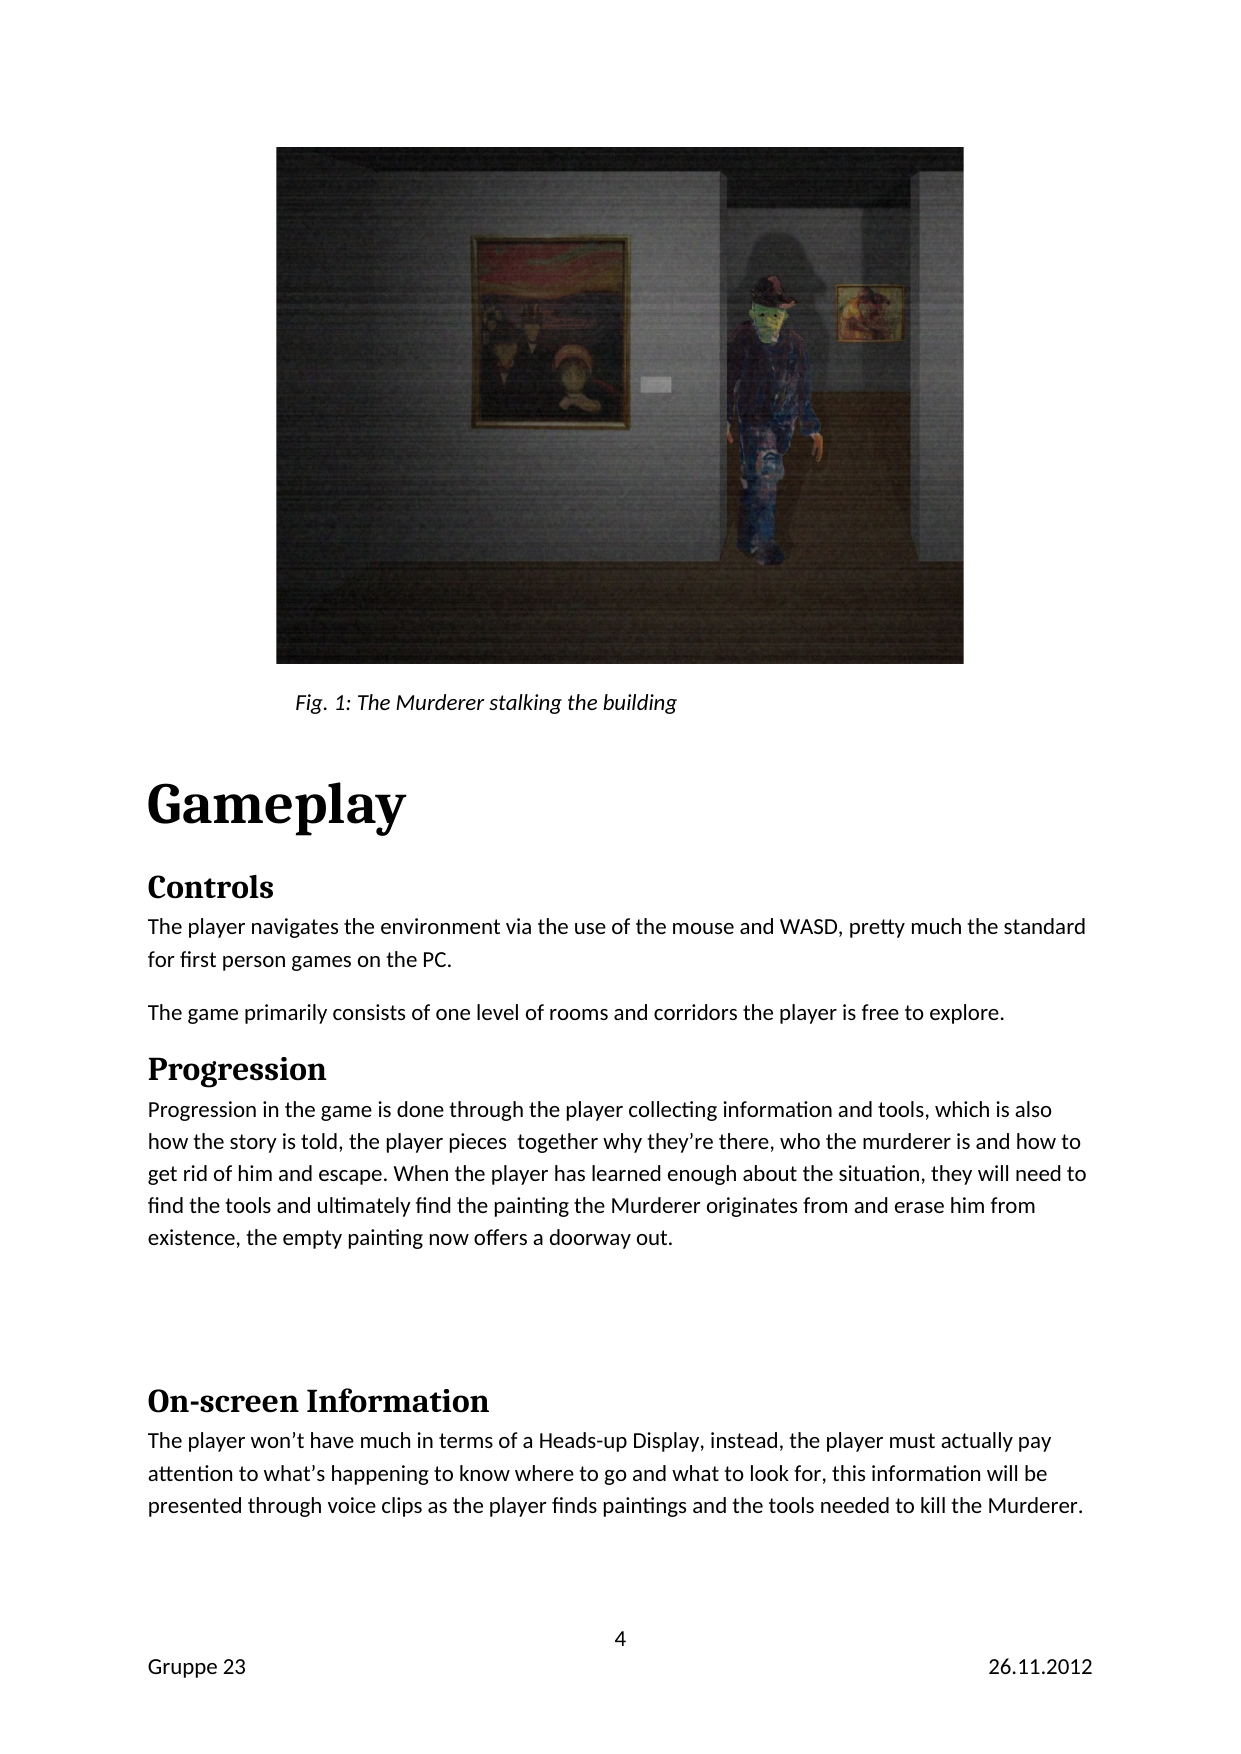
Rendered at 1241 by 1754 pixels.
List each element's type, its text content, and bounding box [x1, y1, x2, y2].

text The game primarily consists of one level of rooms and corridors the player is free to explore. [148, 998, 1093, 1026]
text Progression in the game is done through the player collecting information and tools, which is also how the story is told, the player pieces together why they’re there, who the murderer is and how to get rid of him and escape. When the player has learned enough about the situation, they will need to find the tools and ultimately find the painting the Murderer originates from and erase him from existence, the empty painting now offers a doorway out. [148, 1095, 1093, 1252]
picture [276, 147, 964, 664]
text Fig. 1: The Murderer stalking the building [148, 688, 1093, 716]
text The player navigates the environment via the use of the mouse and WASD, pretty much the standard for first person games on the PC. [148, 912, 1093, 973]
subtitle Progression [148, 1051, 1093, 1089]
subtitle On-screen Information [148, 1383, 1093, 1421]
subtitle Gameplay [148, 771, 1093, 838]
text The player won’t have much in terms of a Heads-up Display, instead, the player must actually pay attention to what’s happening to know where to go and what to look for, this information will be presented through voice clips as the player finds paintings and the tools needed to kill the Murderer. [148, 1427, 1093, 1519]
subtitle Controls [148, 868, 1093, 907]
